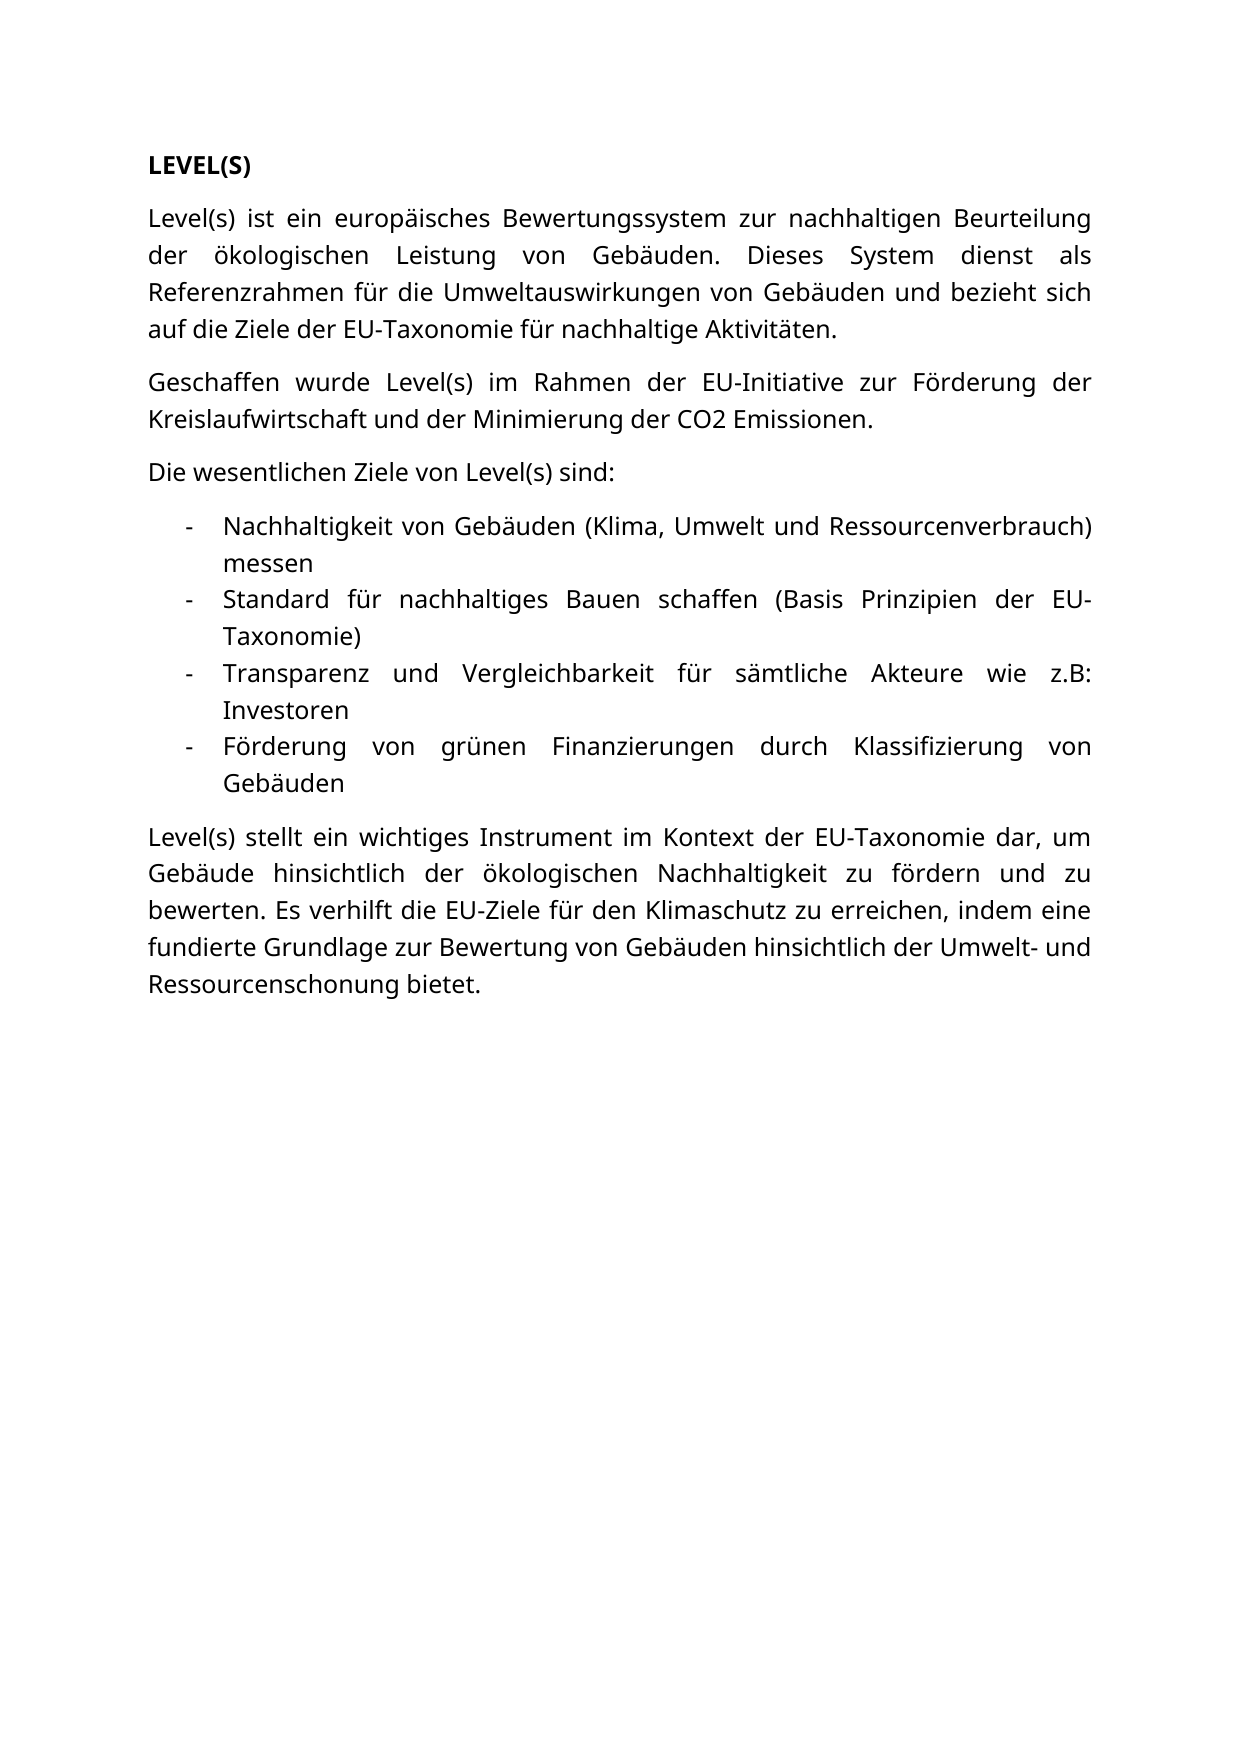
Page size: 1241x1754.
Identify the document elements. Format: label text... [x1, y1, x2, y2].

list Nachhaltigkeit von Gebäuden (Klima, Umwelt und Ressourcenverbrauch) messen [185, 508, 1093, 579]
text Level(s) ist ein europäisches Bewertungssystem zur nachhaltigen Beurteilung der ökologischen Leistung von Gebäuden. Dieses System dienst als Referenzrahmen für die Umweltauswirkungen von Gebäuden und bezieht sich auf die Ziele der EU-Taxonomie für nachhaltige Aktivitäten. [148, 201, 1093, 345]
text LEVEL(S) [148, 148, 1093, 182]
text Die wesentlichen Ziele von Level(s) sind: [148, 455, 1093, 489]
text Geschaffen wurde Level(s) im Rahmen der EU-Initiative zur Förderung der Kreislaufwirtschaft und der Minimierung der CO2 Emissionen. [148, 365, 1093, 436]
text Level(s) stellt ein wichtiges Instrument im Kontext der EU-Taxonomie dar, um Gebäude hinsichtlich der ökologischen Nachhaltigkeit zu fördern und zu bewerten. Es verhilft die EU-Ziele für den Klimaschutz zu erreichen, indem eine fundierte Grundlage zur Bewertung von Gebäuden hinsichtlich der Umwelt- und Ressourcenschonung bietet. [148, 819, 1093, 1000]
list Förderung von grünen Finanzierungen durch Klassifizierung von Gebäuden [185, 729, 1093, 800]
list Transparenz und Vergleichbarkeit für sämtliche Akteure wie z.B: Investoren [185, 656, 1093, 726]
list Standard für nachhaltiges Bauen schaffen (Basis Prinzipien der EU-Taxonomie) [185, 582, 1093, 653]
